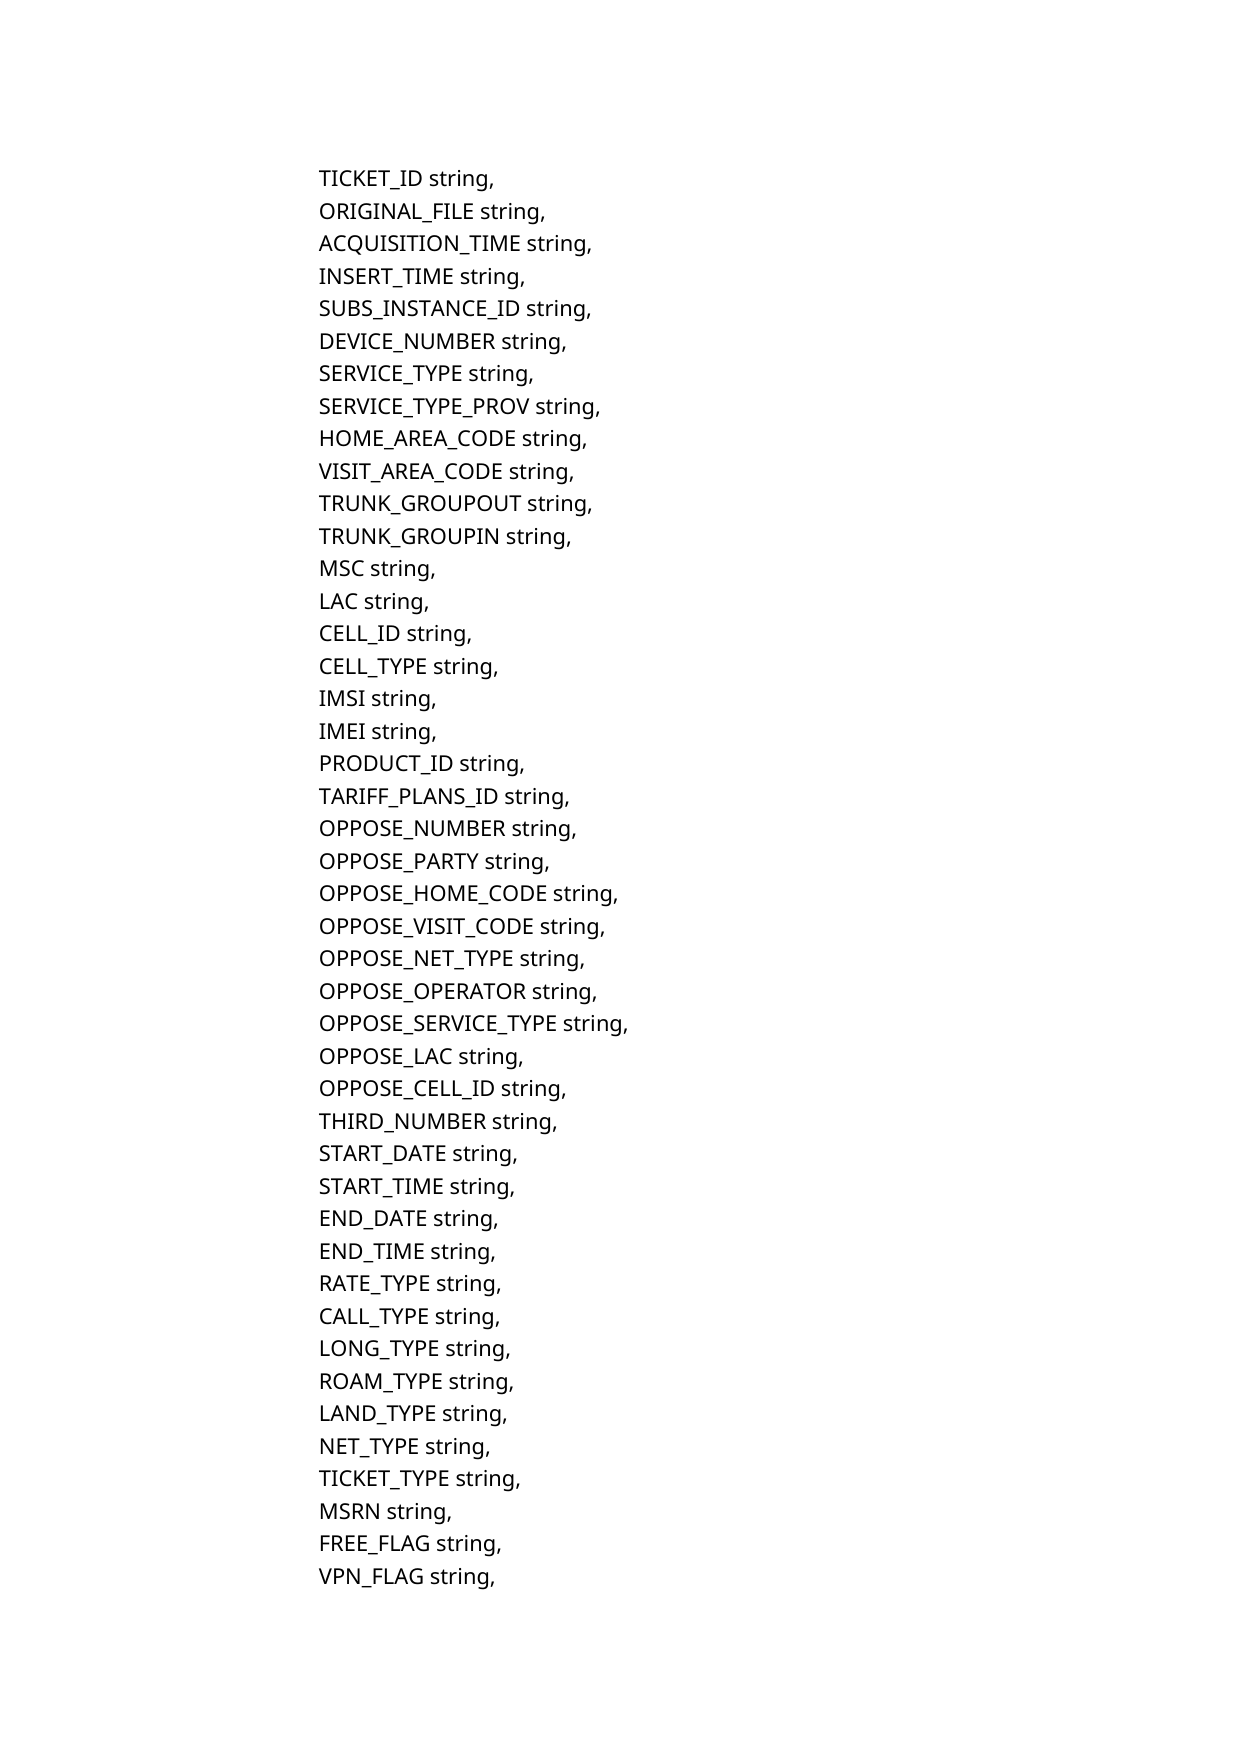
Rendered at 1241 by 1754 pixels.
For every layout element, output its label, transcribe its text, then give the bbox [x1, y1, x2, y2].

text OPPOSE_SERVICE_TYPE string, [187, 1007, 1053, 1039]
text ORIGINAL_FILE string, [187, 194, 1053, 227]
text OPPOSE_PARTY string, [187, 844, 1053, 877]
text LAND_TYPE string, [187, 1397, 1053, 1429]
text DEVICE_NUMBER string, [187, 324, 1053, 357]
text SERVICE_TYPE_PROV string, [187, 389, 1053, 422]
text IMSI string, [187, 682, 1053, 714]
text TRUNK_GROUPIN string, [187, 519, 1053, 552]
text LONG_TYPE string, [187, 1332, 1053, 1364]
text TARIFF_PLANS_ID string, [187, 779, 1053, 812]
text OPPOSE_NET_TYPE string, [187, 942, 1053, 974]
text MSC string, [187, 552, 1053, 584]
text SERVICE_TYPE string, [187, 357, 1053, 389]
text END_TIME string, [187, 1234, 1053, 1267]
text VPN_FLAG string, [187, 1559, 1053, 1592]
text OPPOSE_HOME_CODE string, [187, 877, 1053, 909]
text ACQUISITION_TIME string, [187, 227, 1053, 259]
text LAC string, [187, 584, 1053, 617]
text RATE_TYPE string, [187, 1267, 1053, 1299]
text SUBS_INSTANCE_ID string, [187, 292, 1053, 324]
text CELL_ID string, [187, 617, 1053, 649]
text TICKET_TYPE string, [187, 1462, 1053, 1494]
text START_TIME string, [187, 1169, 1053, 1202]
text END_DATE string, [187, 1202, 1053, 1234]
text IMEI string, [187, 714, 1053, 747]
text CALL_TYPE string, [187, 1299, 1053, 1332]
text VISIT_AREA_CODE string, [187, 454, 1053, 487]
text FREE_FLAG string, [187, 1527, 1053, 1559]
text THIRD_NUMBER string, [187, 1104, 1053, 1137]
text HOME_AREA_CODE string, [187, 422, 1053, 454]
text NET_TYPE string, [187, 1429, 1053, 1462]
text PRODUCT_ID string, [187, 747, 1053, 779]
text OPPOSE_LAC string, [187, 1039, 1053, 1072]
text START_DATE string, [187, 1137, 1053, 1169]
text OPPOSE_NUMBER string, [187, 812, 1053, 844]
text INSERT_TIME string, [187, 259, 1053, 292]
text OPPOSE_VISIT_CODE string, [187, 909, 1053, 942]
text CELL_TYPE string, [187, 649, 1053, 682]
text ROAM_TYPE string, [187, 1364, 1053, 1397]
text OPPOSE_OPERATOR string, [187, 974, 1053, 1007]
text MSRN string, [187, 1494, 1053, 1527]
text TRUNK_GROUPOUT string, [187, 487, 1053, 519]
text TICKET_ID string, [187, 162, 1053, 194]
text OPPOSE_CELL_ID string, [187, 1072, 1053, 1104]
